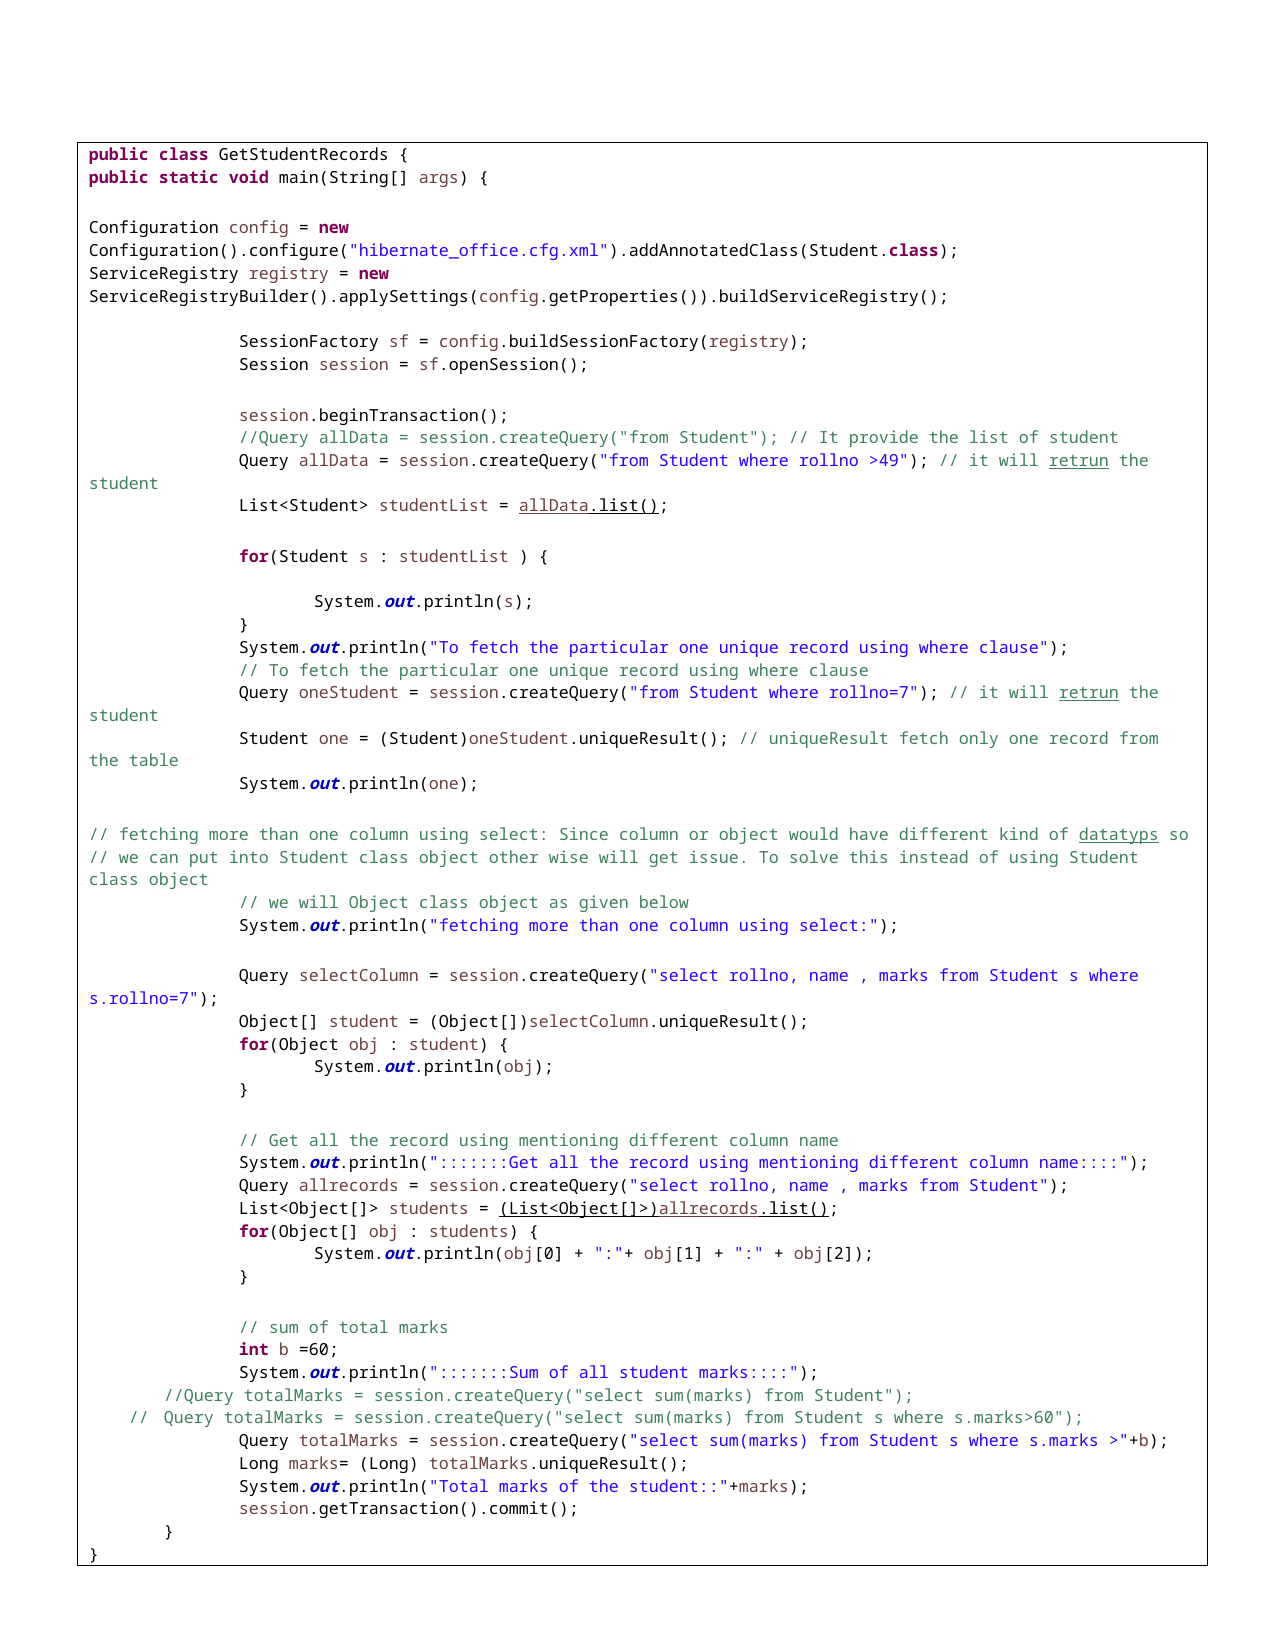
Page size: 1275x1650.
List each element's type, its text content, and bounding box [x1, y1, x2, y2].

table_header public class GetStudentRecords { public static void main(String[] args) { Configuration config = new Configuration().configure("hibernate_office.cfg.xml").addAnnotatedClass(Student.class); ServiceRegistry registry = new ServiceRegistryBuilder().applySettings(config.getProperties()).buildServiceRegistry(); SessionFactory sf = config.buildSessionFactory(registry); Session session = sf.openSession(); session.beginTransaction(); //Query allData = session.createQuery("from Student"); // It provide the list of student Query allData = session.createQuery("from Student where rollno >49"); // it will retrun the student List<Student> studentList = allData.list(); for(Student s : studentList ) { System.out.println(s); } System.out.println("To fetch the particular one unique record using where clause"); // To fetch the particular one unique record using where clause Query oneStudent = session.createQuery("from Student where rollno=7"); // it will retrun the student Student one = (Student)oneStudent.uniqueResult(); // uniqueResult fetch only one record from the table System.out.println(one); // fetching more than one column using select: Since column or object would have different kind of datatyps so // we can put into Student class object other wise will get issue. To solve this instead of using Student class object // we will Object class object as given below System.out.println("fetching more than one column using select:"); Query selectColumn = session.createQuery("select rollno, name , marks from Student s where s.rollno=7"); Object[] student = (Object[])selectColumn.uniqueResult(); for(Object obj : student) { System.out.println(obj); } // Get all the record using mentioning different column name System.out.println(":::::::Get all the record using mentioning different column name::::"); Query allrecords = session.createQuery("select rollno, name , marks from Student"); List<Object[]> students = (List<Object[]>)allrecords.list(); for(Object[] obj : students) { System.out.println(obj[0] + ":"+ obj[1] + ":" + obj[2]); } // sum of total marks int b =60; System.out.println(":::::::Sum of all student marks::::"); //Query totalMarks = session.createQuery("select sum(marks) from Student"); // Query totalMarks = session.createQuery("select sum(marks) from Student s where s.marks>60"); Query totalMarks = session.createQuery("select sum(marks) from Student s where s.marks >"+b); Long marks= (Long) totalMarks.uniqueResult(); System.out.println("Total marks of the student::"+marks); session.getTransaction().commit(); } } [78, 143, 1207, 1565]
